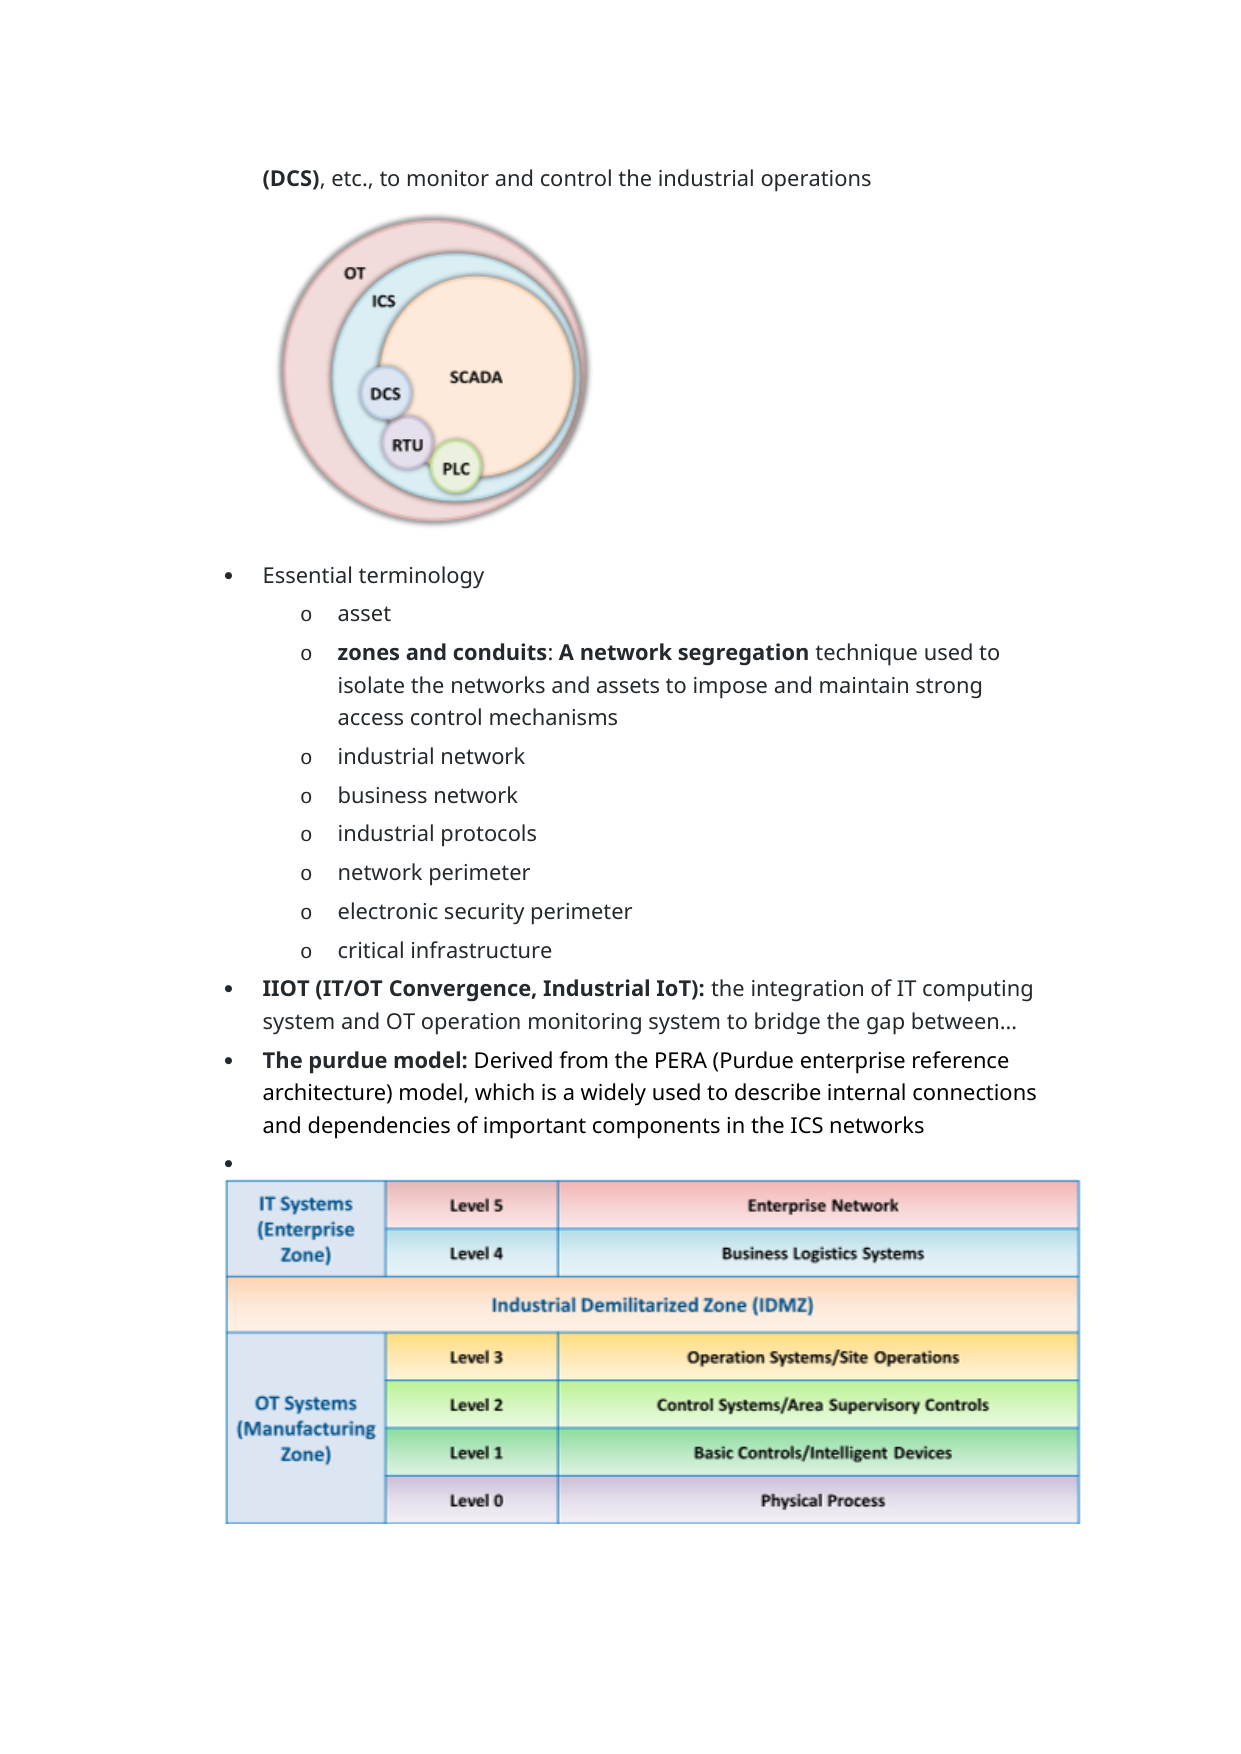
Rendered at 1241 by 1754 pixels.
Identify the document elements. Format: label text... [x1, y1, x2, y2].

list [225, 162, 1053, 552]
picture [225, 1179, 1082, 1524]
list business network [300, 778, 1053, 811]
list industrial protocols [300, 817, 1053, 849]
list The purdue model: Derived from the PERA (Purdue enterprise reference architecture) model, which is a widely used to describe internal connections and dependencies of important components in the ICS networks [225, 1043, 1053, 1141]
list IIOT (IT/OT Convergence, Industrial IoT): the integration of IT computing system and OT operation monitoring system to bridge the gap between… [225, 972, 1053, 1037]
list Essential terminology [225, 558, 1053, 591]
list critical infrastructure [300, 933, 1053, 966]
picture [262, 194, 600, 535]
list asset [300, 597, 1053, 629]
list electronic security perimeter [300, 894, 1053, 927]
list network perimeter [300, 856, 1053, 888]
list zones and conduits: A network segregation technique used to isolate the networks and assets to impose and maintain strong access control mechanisms [300, 636, 1053, 733]
list industrial network [300, 739, 1053, 772]
